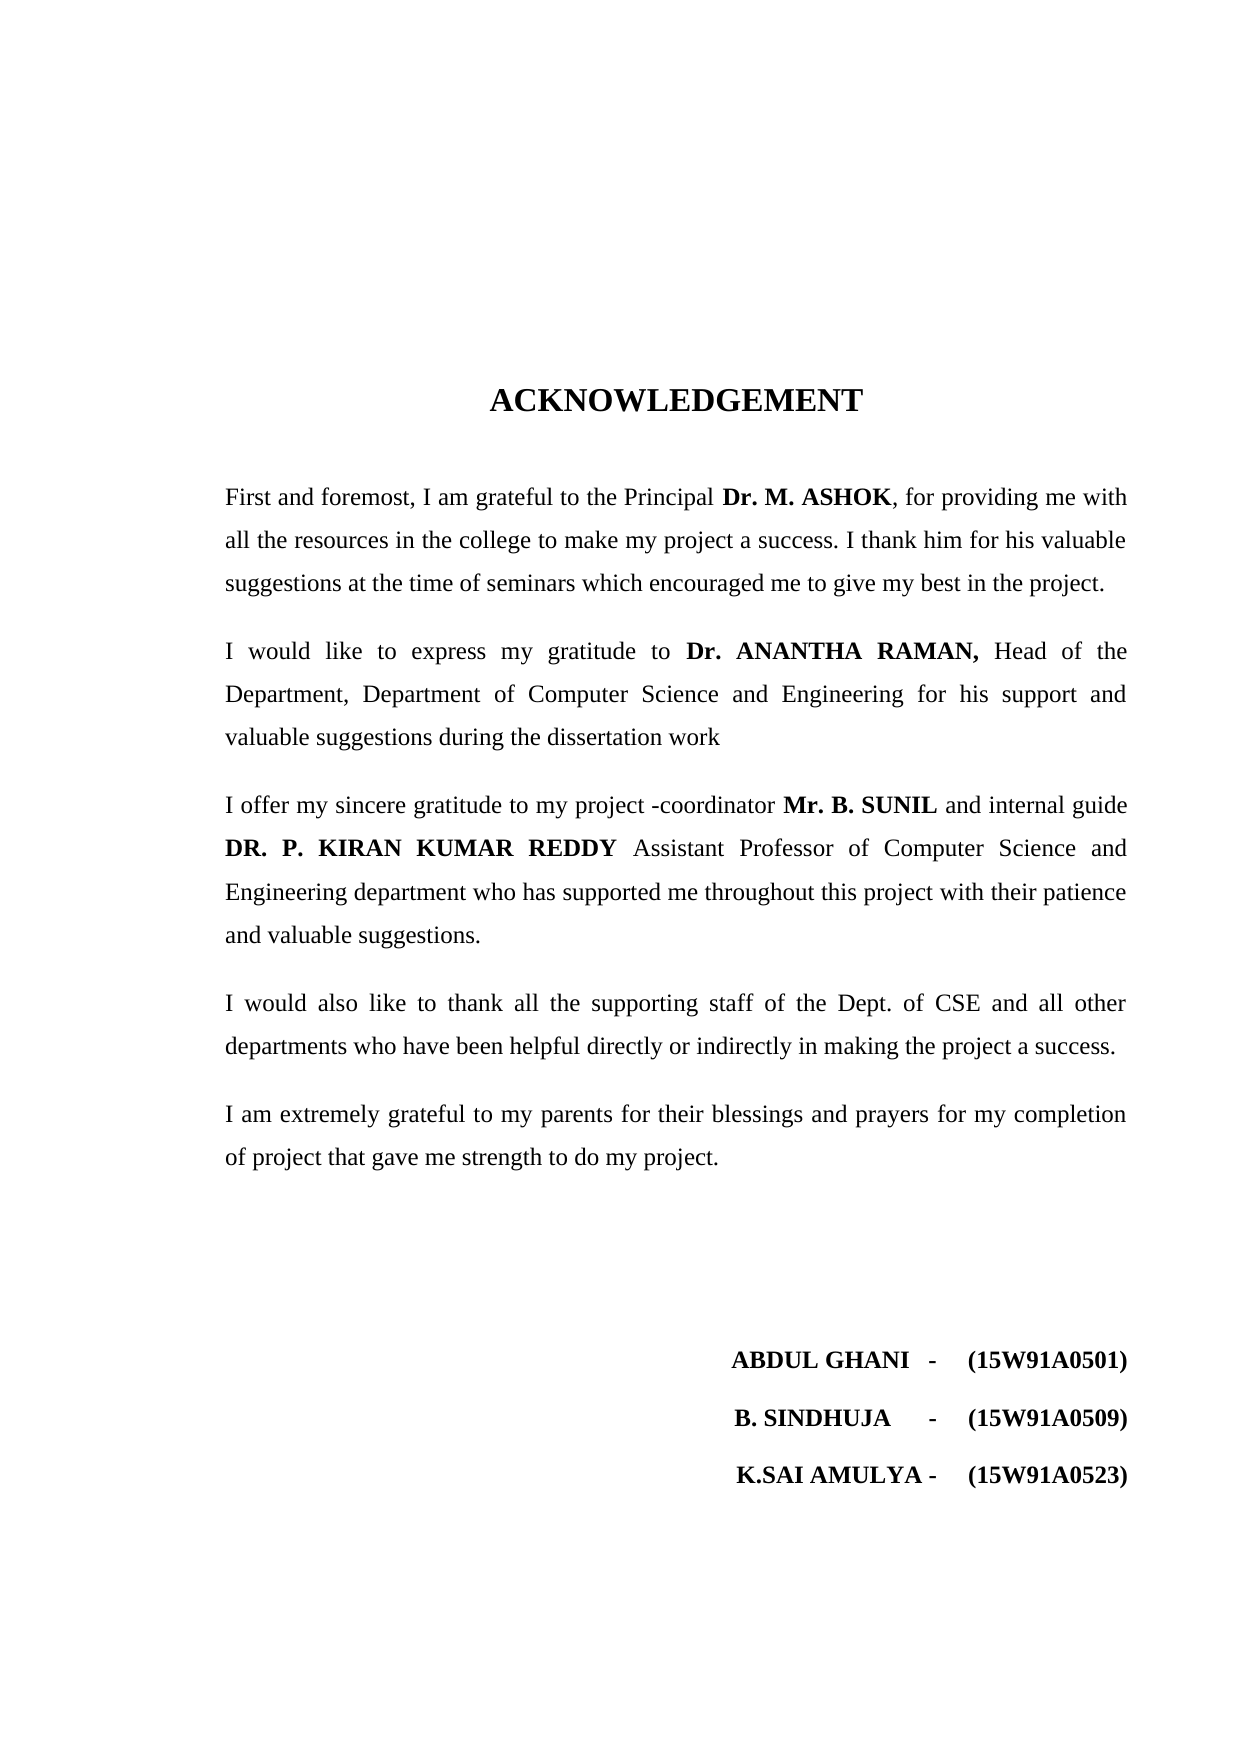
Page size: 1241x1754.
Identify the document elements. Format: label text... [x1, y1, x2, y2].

text I offer my sincere gratitude to my project -coordinator Mr. B. SUNIL and internal guide DR. P. KIRAN KUMAR REDDY Assistant Professor of Computer Science and Engineering department who has supported me throughout this project with their patience and valuable suggestions. [225, 790, 1128, 948]
text I would like to express my gratitude to Dr. ANANTHA RAMAN, Head of the Department, Department of Computer Science and Engineering for his support and valuable suggestions during the dissertation work [225, 636, 1128, 751]
text First and foremost, I am grateful to the Principal Dr. M. ASHOK, for providing me with all the resources in the college to make my project a success. I thank him for his valuable suggestions at the time of seminars which encouraged me to give my best in the project. [225, 482, 1128, 597]
text ABDUL GHANI - (15W91A0501) [300, 1346, 1128, 1374]
text I would also like to thank all the supporting staff of the Dept. of CSE and all other departments who have been helpful directly or indirectly in making the project a success. [225, 988, 1128, 1060]
text B. SINDHUJA - (15W91A0509) [300, 1403, 1128, 1432]
text ACKNOWLEDGEMENT [225, 380, 1128, 418]
text K.SAI AMULYA - (15W91A0523) [300, 1461, 1128, 1489]
text I am extremely grateful to my parents for their blessings and prayers for my completion of project that gave me strength to do my project. [225, 1099, 1128, 1171]
